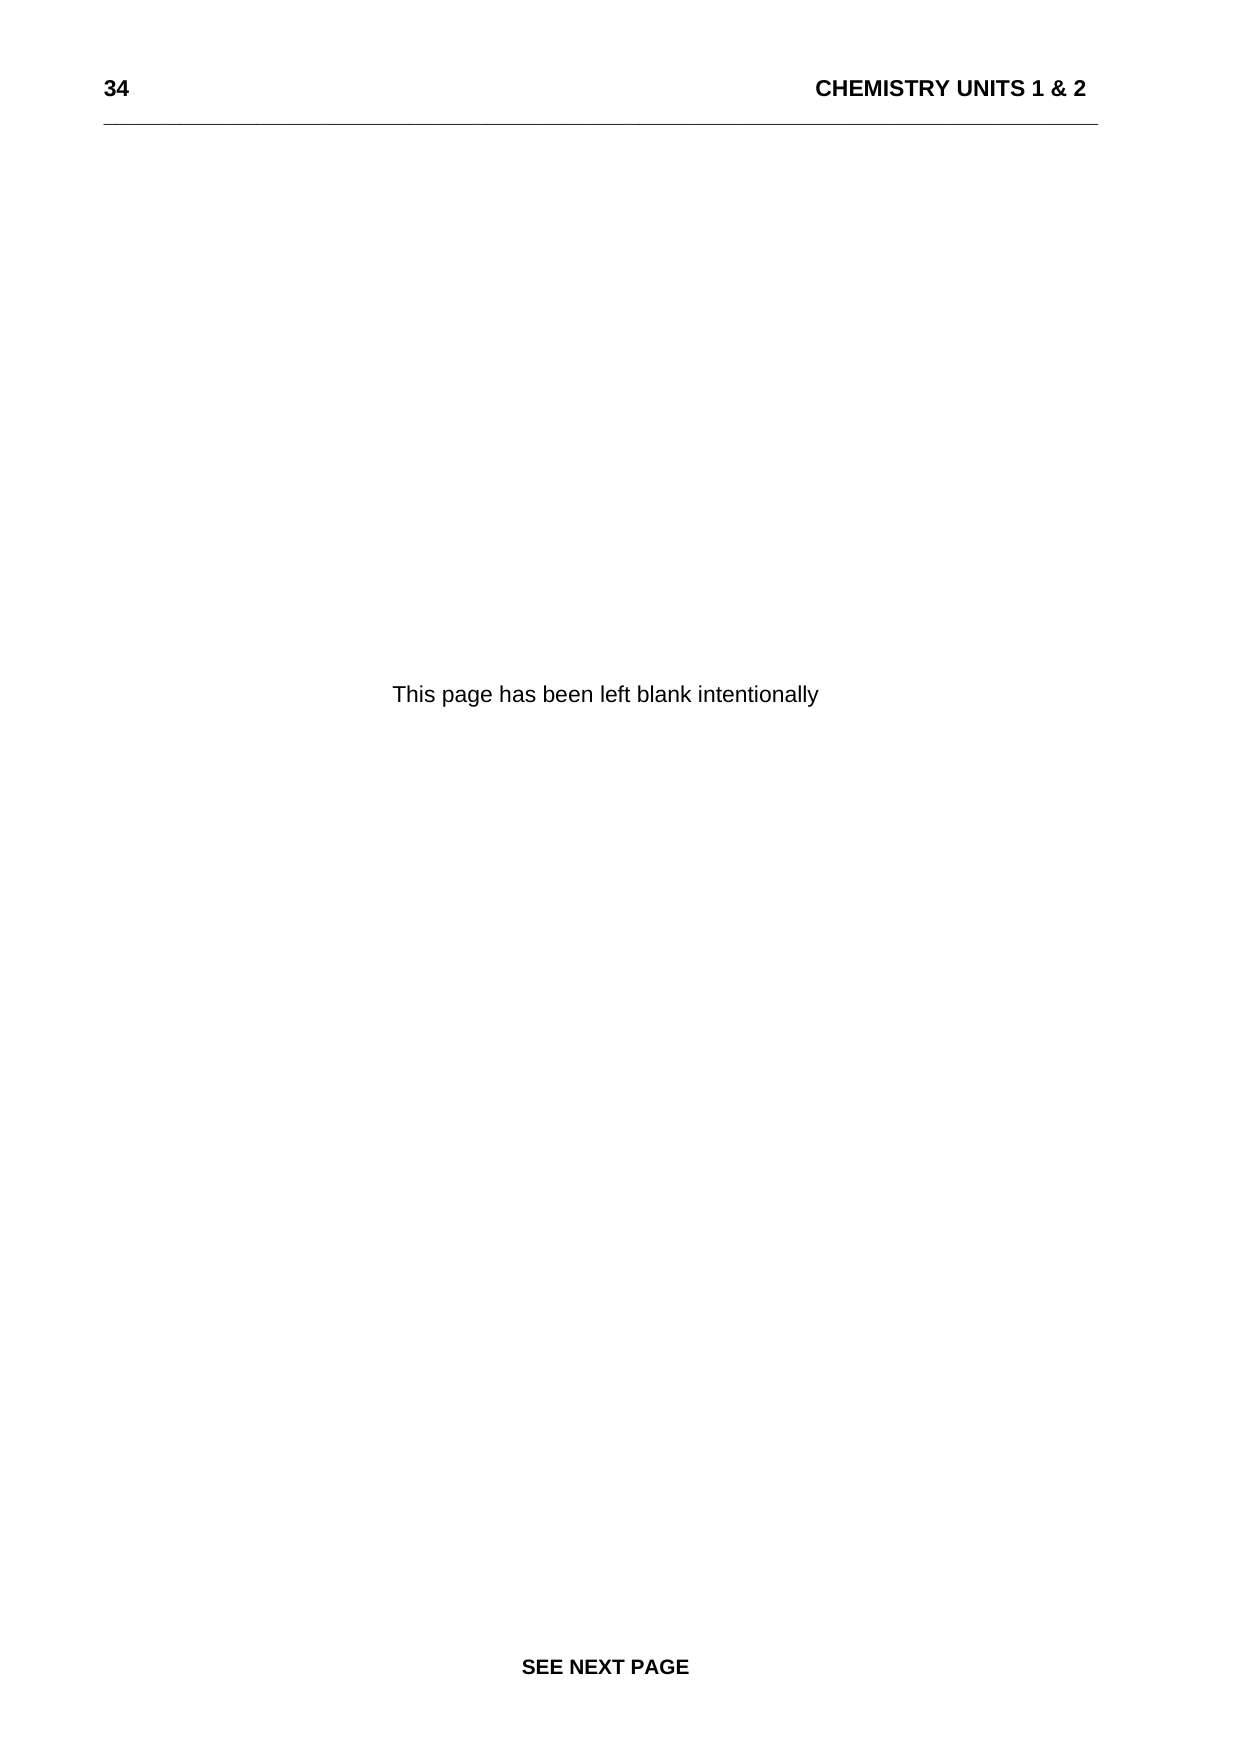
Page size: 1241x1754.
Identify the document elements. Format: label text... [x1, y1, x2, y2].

text This page has been left blank intentionally [103, 681, 1107, 707]
